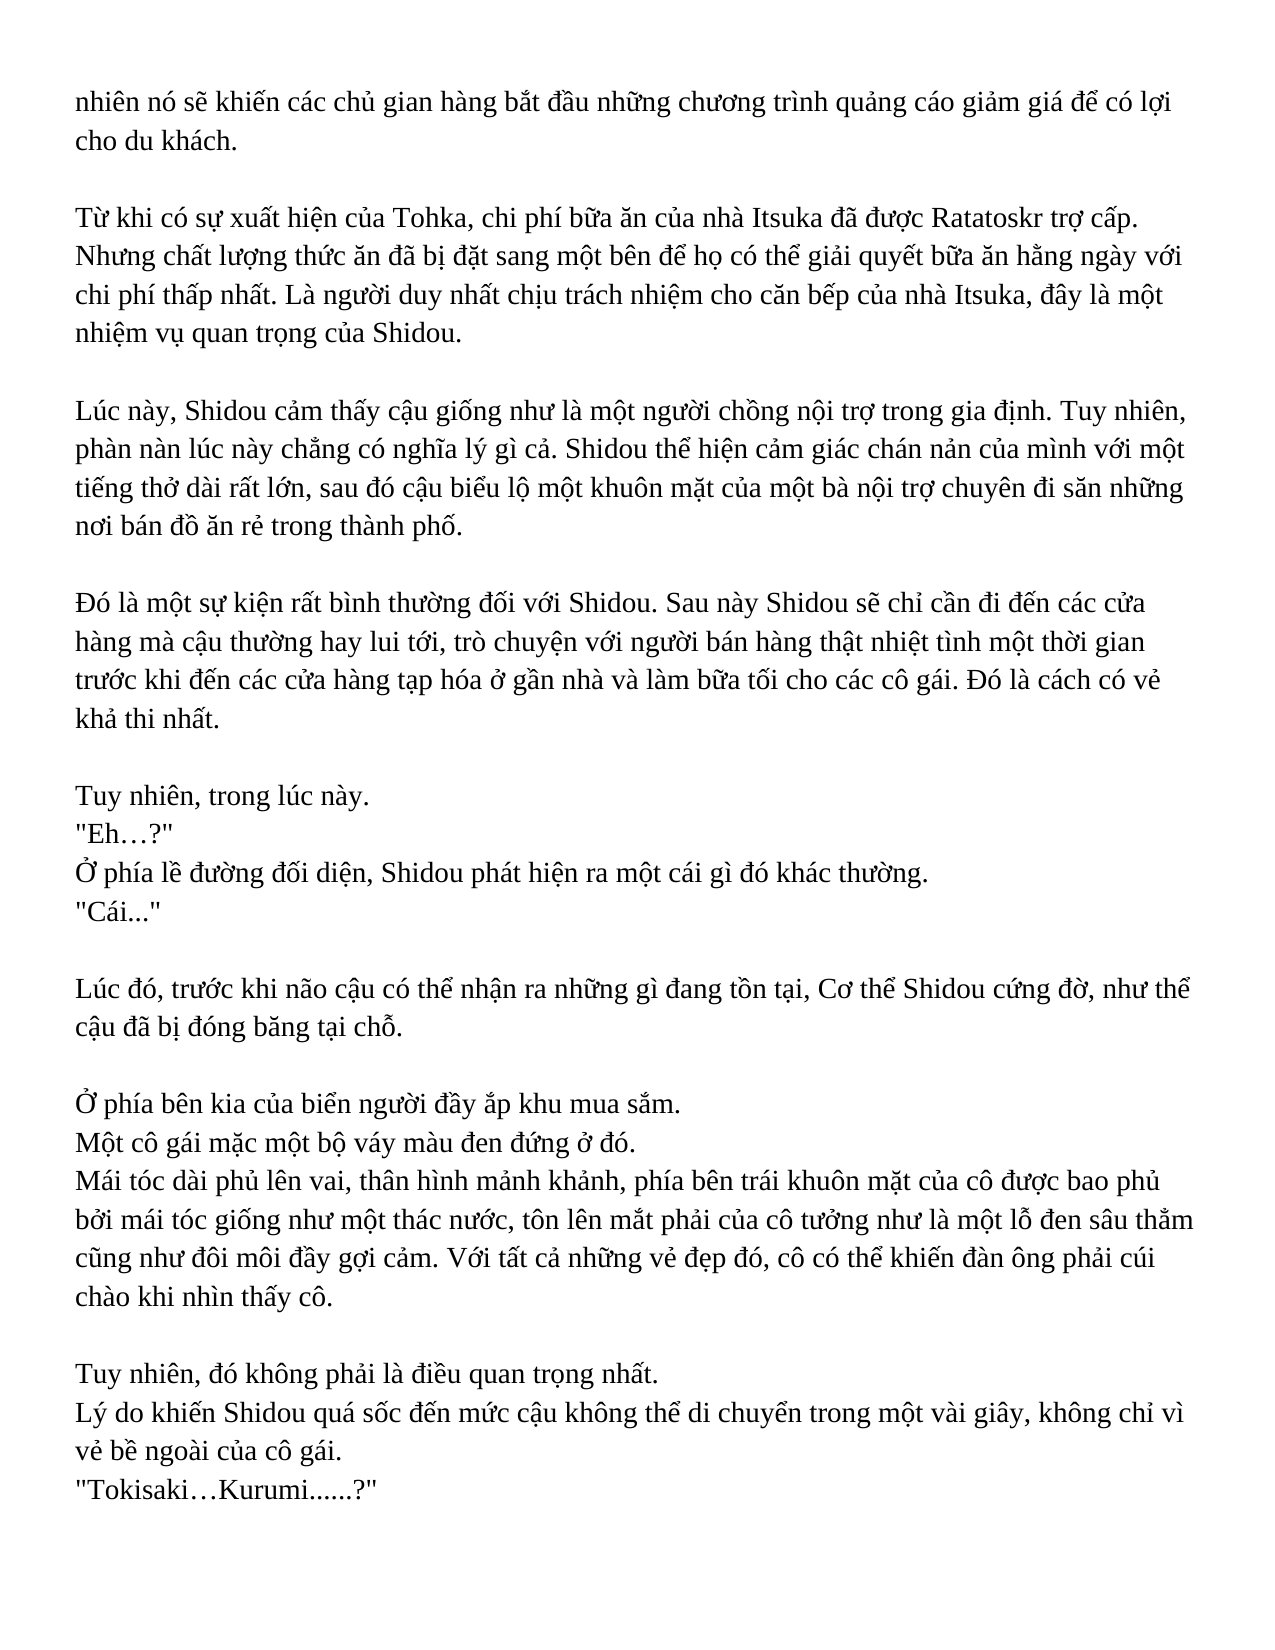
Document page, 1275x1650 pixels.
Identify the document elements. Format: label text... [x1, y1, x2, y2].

text Một cô gái mặc một bộ váy màu đen đứng ở đó. [75, 1125, 1200, 1158]
text Tuy nhiên, trong lúc này. [75, 778, 1200, 812]
text Từ khi có sự xuất hiện của Tohka, chi phí bữa ăn của nhà Itsuka đã được Ratatoskr trợ cấp. Nhưng chất lượng thức ăn đã bị đặt sang một bên để họ có thể giải quyết bữa ăn hằng ngày với chi phí thấp nhất. Là người duy nhất chịu trách nhiệm cho căn bếp của nhà Itsuka, đây là một nhiệm vụ quan trọng của Shidou. [75, 200, 1200, 349]
text Ở phía lề đường đối diện, Shidou phát hiện ra một cái gì đó khác thường. [75, 855, 1200, 889]
text Đó là một sự kiện rất bình thường đối với Shidou. Sau này Shidou sẽ chỉ cần đi đến các cửa hàng mà cậu thường hay lui tới, trò chuyện với người bán hàng thật nhiệt tình một thời gian trước khi đến các cửa hàng tạp hóa ở gần nhà và làm bữa tối cho các cô gái. Đó là cách có vẻ khả thi nhất. [75, 585, 1200, 734]
text Lý do khiến Shidou quá sốc đến mức cậu không thể di chuyển trong một vài giây, không chỉ vì vẻ bề ngoài của cô gái. [75, 1395, 1200, 1467]
text Lúc đó, trước khi não cậu có thể nhận ra những gì đang tồn tại, Cơ thể Shidou cứng đờ, như thể cậu đã bị đóng băng tại chỗ. [75, 971, 1200, 1043]
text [75, 84, 1200, 156]
text Tuy nhiên, đó không phải là điều quan trọng nhất. [75, 1356, 1200, 1390]
text Mái tóc dài phủ lên vai, thân hình mảnh khảnh, phía bên trái khuôn mặt của cô được bao phủ bởi mái tóc giống như một thác nước, tôn lên mắt phải của cô tưởng như là một lỗ đen sâu thẳm cũng như đôi môi đầy gợi cảm. Với tất cả những vẻ đẹp đó, cô có thể khiến đàn ông phải cúi chào khi nhìn thấy cô. [75, 1163, 1200, 1313]
text "Eh…?" [75, 817, 1200, 850]
text Ở phía bên kia của biển người đầy ắp khu mua sắm. [75, 1086, 1200, 1120]
text Lúc này, Shidou cảm thấy cậu giống như là một người chồng nội trợ trong gia định. Tuy nhiên, phàn nàn lúc này chẳng có nghĩa lý gì cả. Shidou thể hiện cảm giác chán nản của mình với một tiếng thở dài rất lớn, sau đó cậu biểu lộ một khuôn mặt của một bà nội trợ chuyên đi săn những nơi bán đồ ăn rẻ trong thành phố. [75, 393, 1200, 542]
text "Cái..." [75, 894, 1200, 927]
text "Tokisaki…Kurumi......?" [75, 1472, 1200, 1505]
